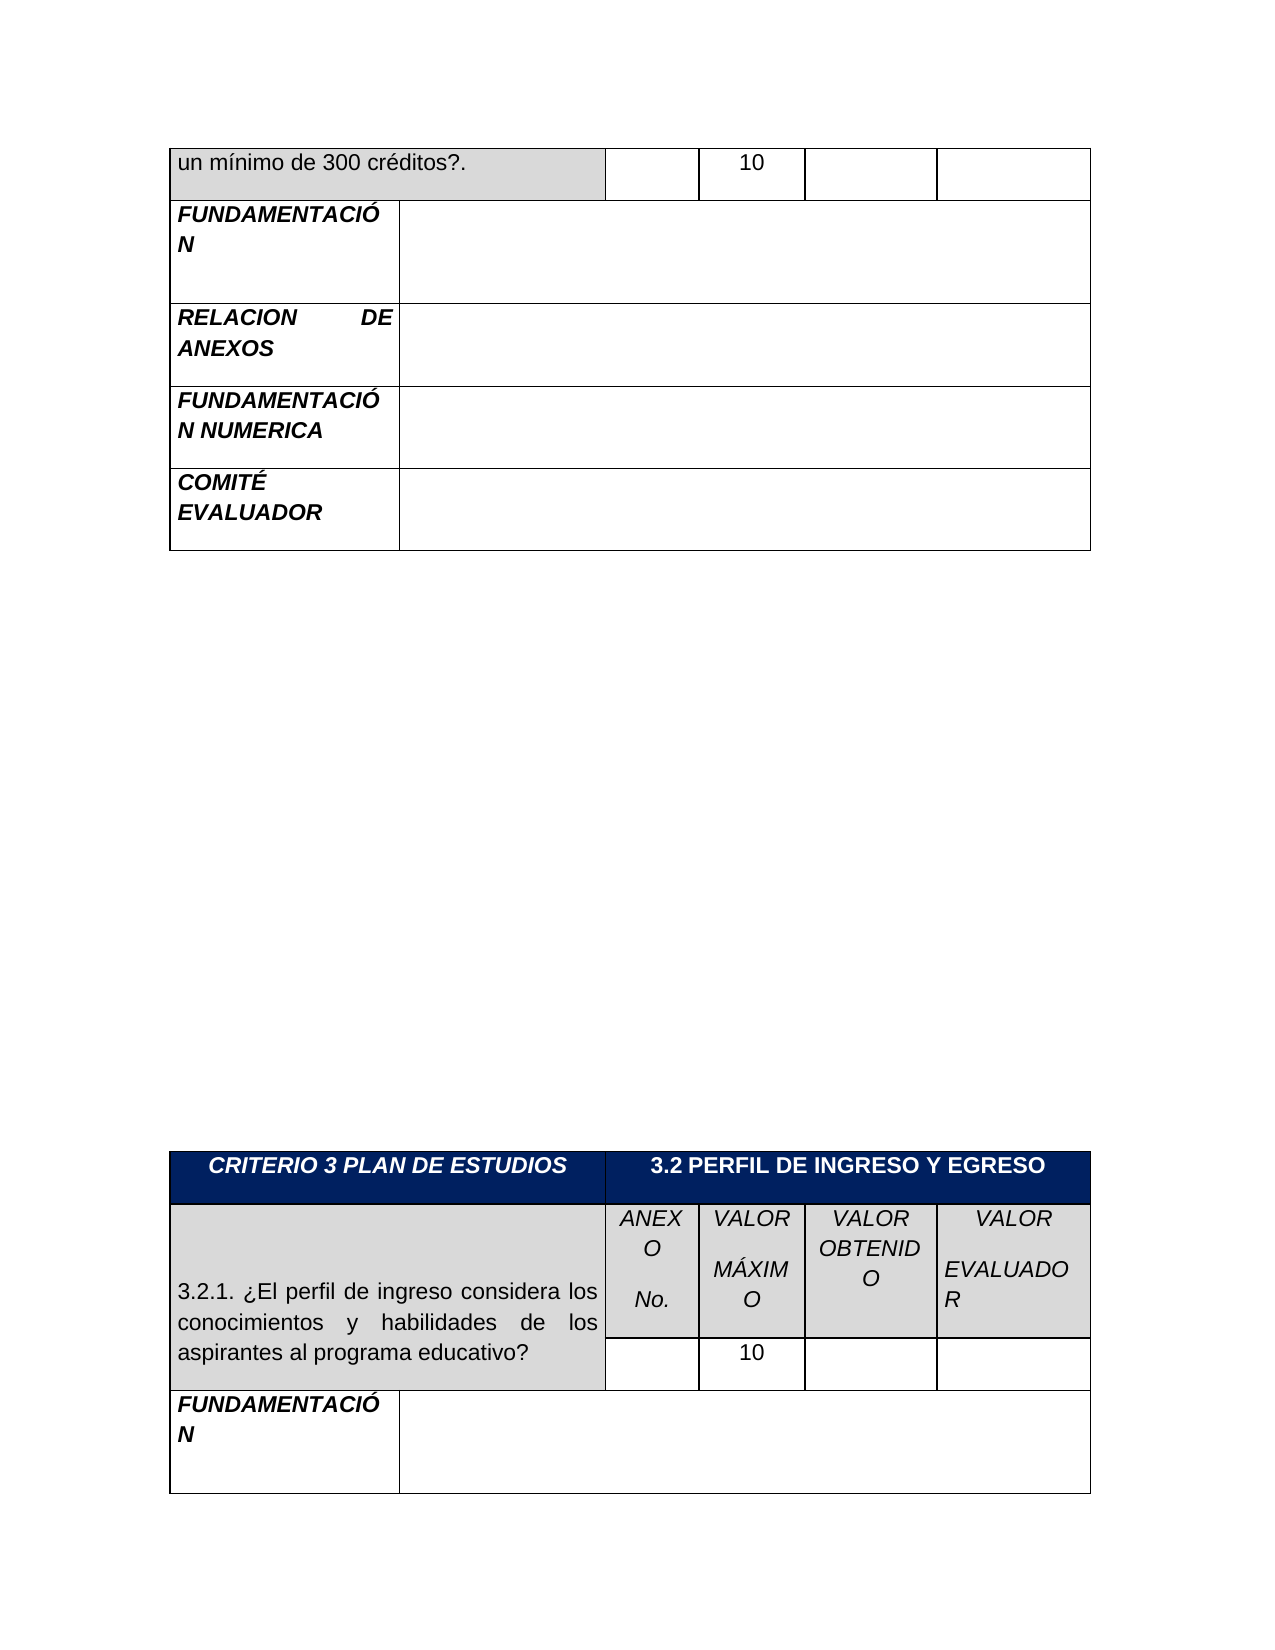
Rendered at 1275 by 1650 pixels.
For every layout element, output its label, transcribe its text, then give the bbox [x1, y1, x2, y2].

table_header CRITERIO 3 PLAN DE ESTUDIOS [171, 1152, 605, 1203]
table_cell 10 [700, 149, 804, 200]
table_cell FUNDAMENTACIÓN [171, 201, 399, 303]
table_cell VALOR OBTENIDO [806, 1205, 936, 1337]
table_cell [400, 387, 1090, 468]
table_cell VALOR EVALUADOR [938, 1205, 1090, 1337]
table_cell [606, 149, 698, 200]
table_cell [400, 1391, 1090, 1493]
table_cell [938, 1339, 1090, 1390]
table_cell [806, 149, 936, 200]
table_cell ANEXO No. [606, 1205, 698, 1337]
table_cell FUNDAMENTACIÓN NUMERICA [171, 387, 399, 468]
table_cell [400, 201, 1090, 303]
table_cell VALOR MÁXIMO [700, 1205, 804, 1337]
table_cell [400, 469, 1090, 550]
table_header PERFIL DE INGRESO Y EGRESO [606, 1152, 1090, 1203]
table_cell [938, 149, 1090, 200]
table_cell FUNDAMENTACIÓN [171, 1391, 399, 1493]
table_cell [806, 1339, 936, 1390]
table_cell 3.2.1. ¿El perfil de ingreso considera los conocimientos y habilidades de los aspirantes al programa educativo? [171, 1205, 605, 1390]
table_cell RELACION DE ANEXOS [171, 304, 399, 386]
table_cell [606, 1339, 698, 1390]
table_cell 10 [700, 1339, 804, 1390]
table_cell COMITÉ EVALUADOR [171, 469, 399, 550]
table_cell [400, 304, 1090, 386]
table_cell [171, 149, 605, 200]
